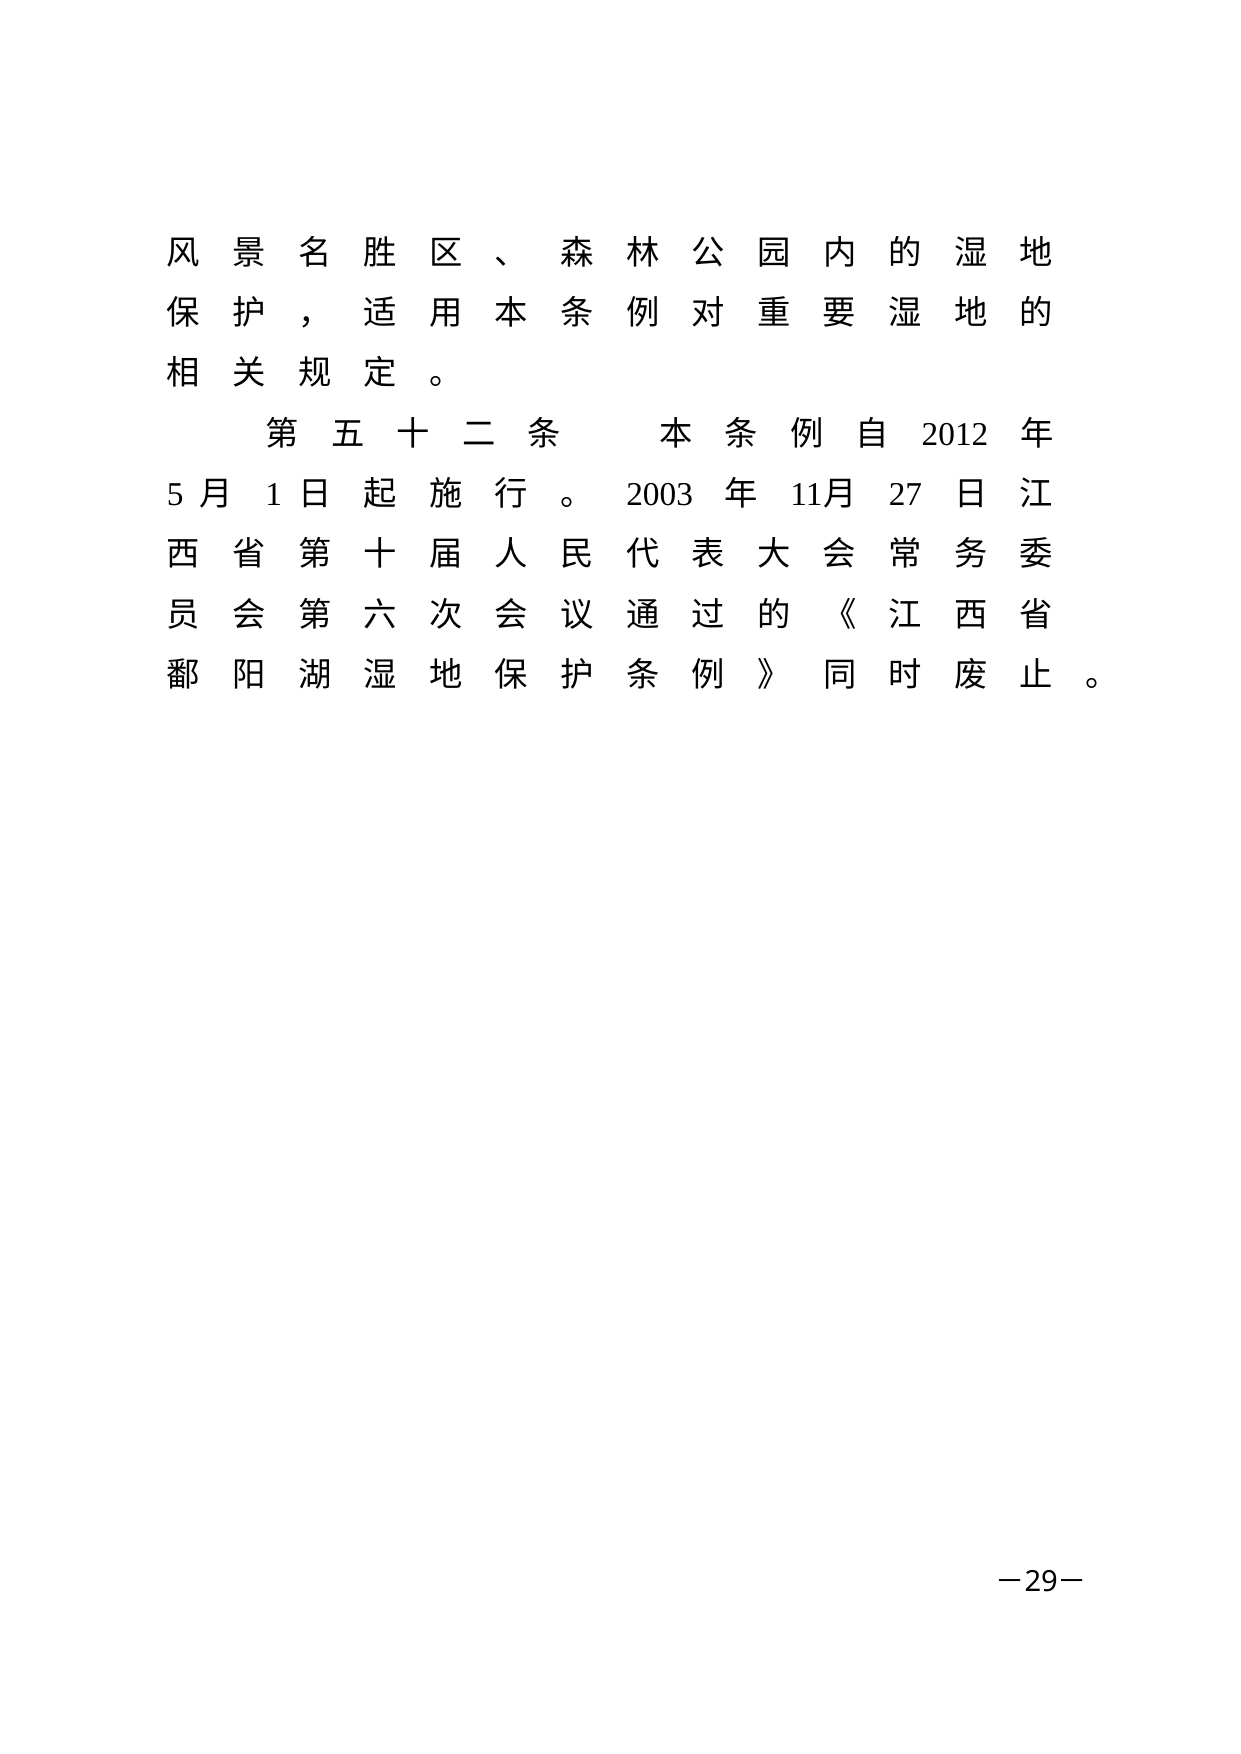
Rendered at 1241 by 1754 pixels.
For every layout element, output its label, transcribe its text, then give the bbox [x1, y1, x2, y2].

text 第五十一条 在自然保护区、风景名胜区、森林公园内的湿地保护，适用本条例对重要湿地的相关规定。 [167, 219, 1085, 400]
text 第五十二条 本条例自2012年5月1日起施行。2003年11月27日江西省第十届人民代表大会常务委员会第六次会议通过的《江西省鄱阳湖湿地保护条例》同时废止。 [167, 400, 1085, 702]
